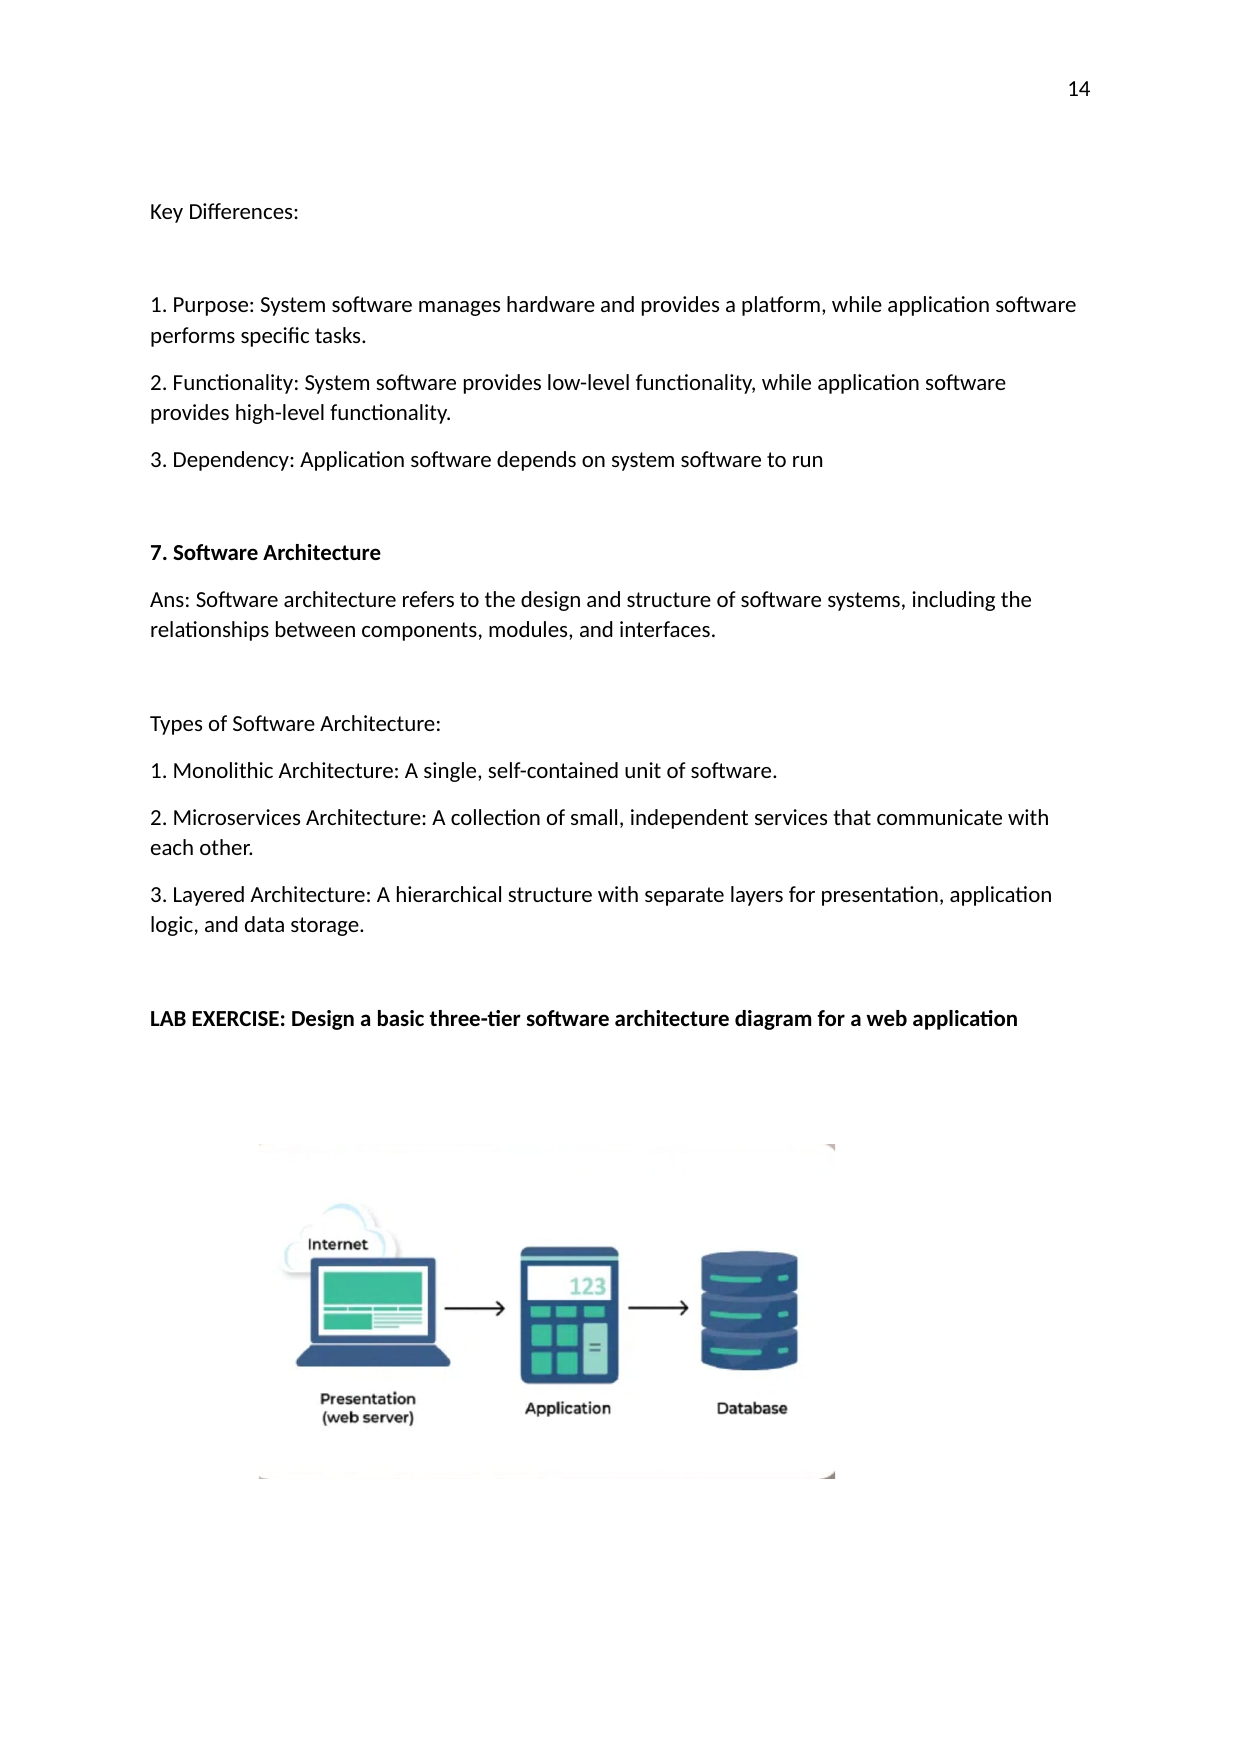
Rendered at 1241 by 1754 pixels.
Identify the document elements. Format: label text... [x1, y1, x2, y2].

text 2. Functionality: System software provides low-level functionality, while application software provides high-level functionality. [150, 368, 1090, 426]
text 1. Monolithic Architecture: A single, self-contained unit of software. [150, 756, 1090, 784]
text Ans: Software architecture refers to the design and structure of software systems, including the relationships between components, modules, and interfaces. [150, 585, 1090, 644]
text Key Differences: [150, 197, 1090, 225]
text 1. Purpose: System software manages hardware and provides a platform, while application software performs specific tasks. [150, 291, 1090, 349]
text 7. Software Architecture [150, 538, 1090, 567]
text 2. Microservices Architecture: A collection of small, independent services that communicate with each other. [150, 803, 1090, 861]
text 3. Layered Architecture: A hierarchical structure with separate layers for presentation, application logic, and data storage. [150, 880, 1090, 938]
text LAB EXERCISE: Design a basic three-tier software architecture diagram for a web application [150, 1004, 1090, 1032]
text Types of Software Architecture: [150, 709, 1090, 737]
picture [258, 1144, 836, 1479]
text 3. Dependency: Application software depends on system software to run [150, 445, 1090, 473]
